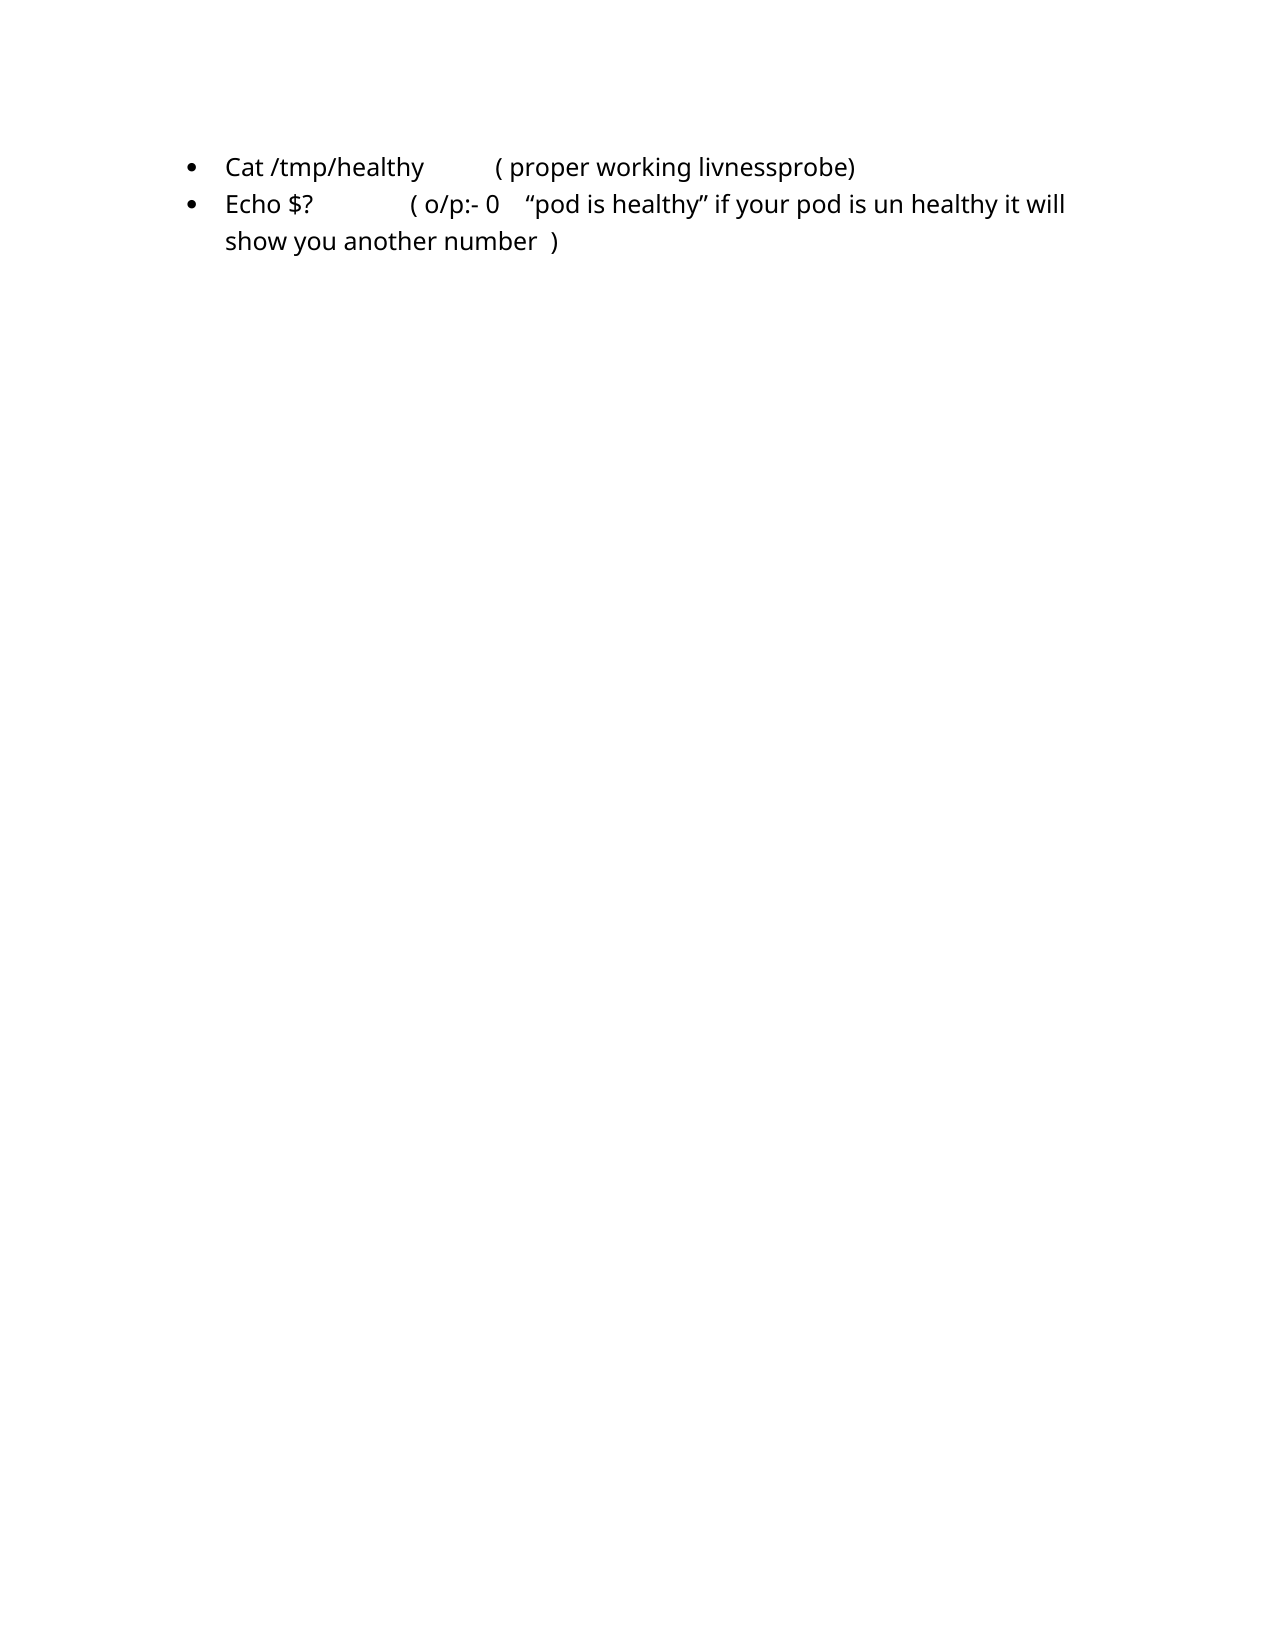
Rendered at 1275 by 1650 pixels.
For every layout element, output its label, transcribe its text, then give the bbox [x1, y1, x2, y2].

list Cat /tmp/healthy ( proper working livnessprobe) [187, 150, 1125, 184]
list Echo $? ( o/p:- 0 “pod is healthy” if your pod is un healthy it will show you another number ) [187, 187, 1125, 258]
